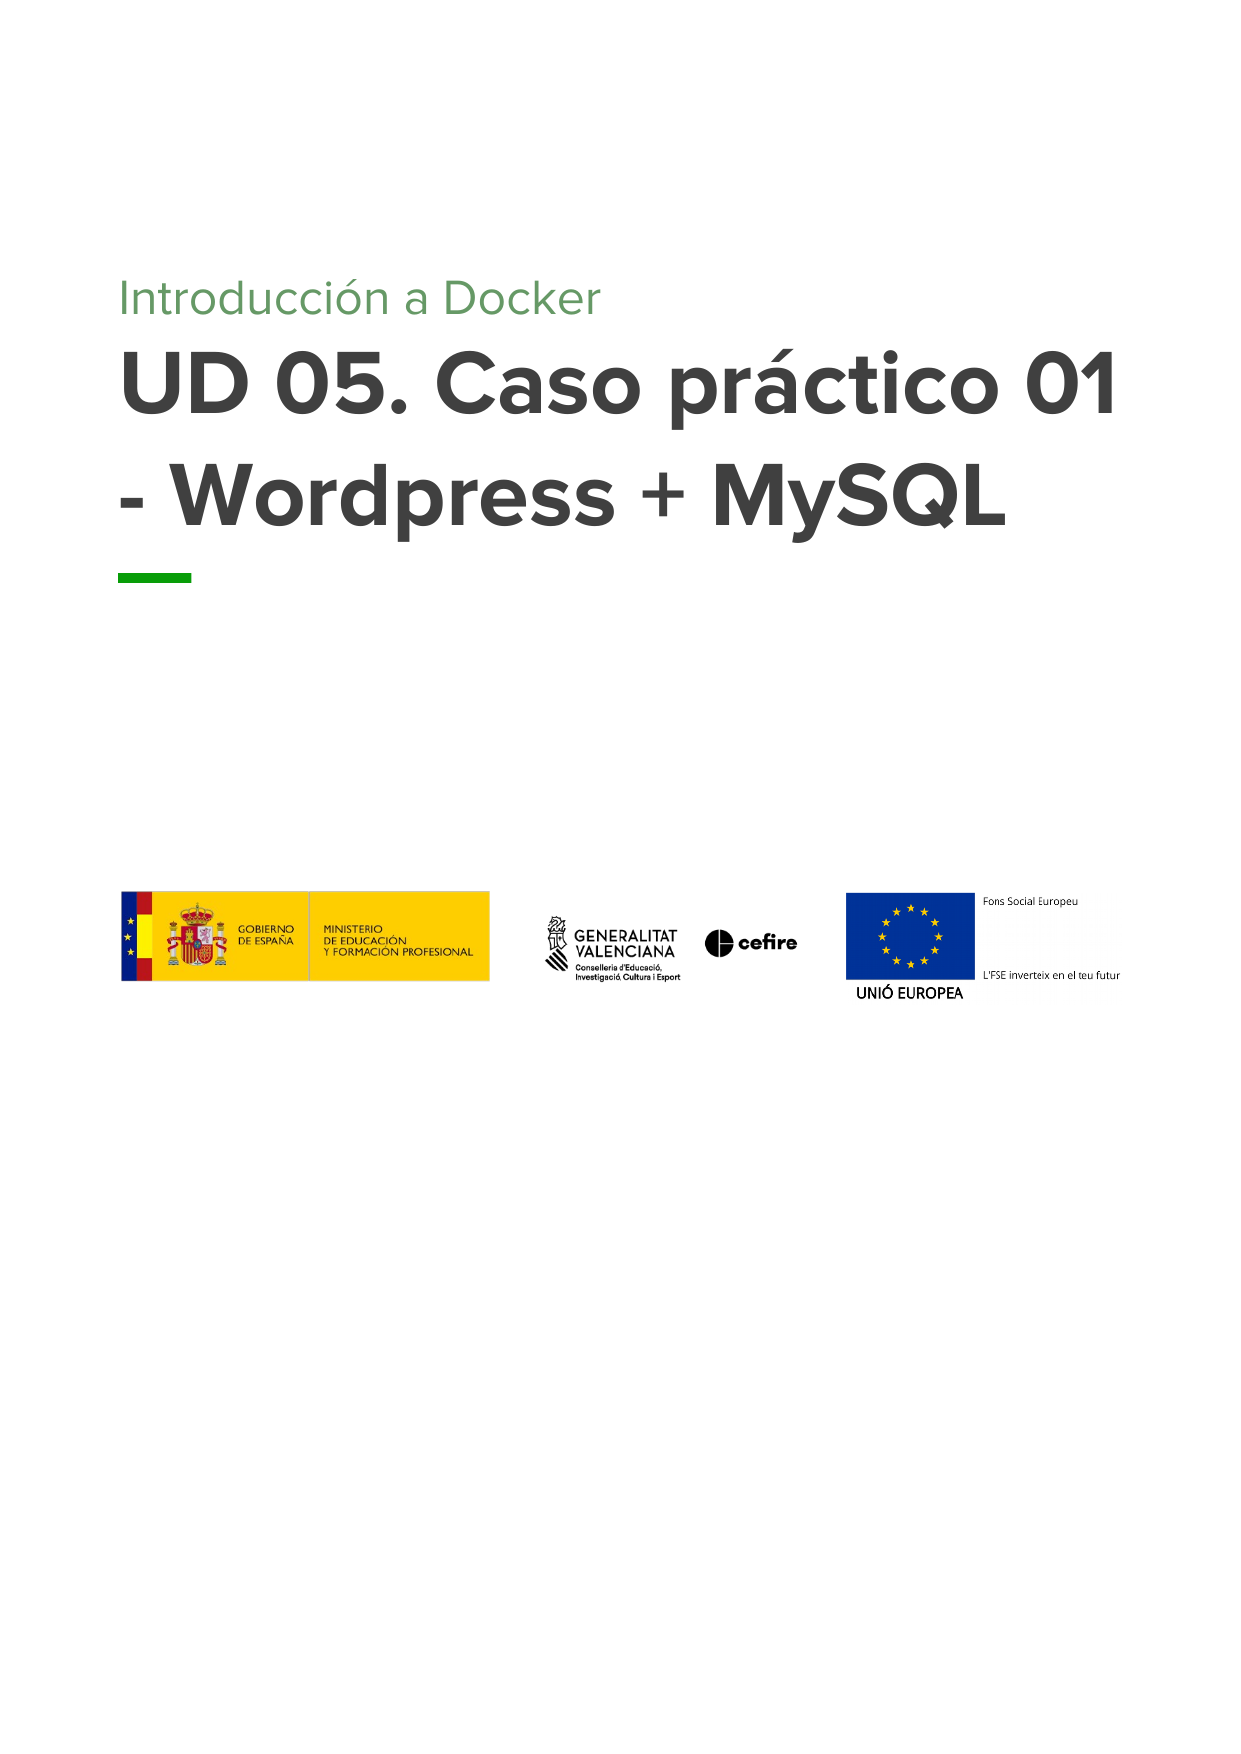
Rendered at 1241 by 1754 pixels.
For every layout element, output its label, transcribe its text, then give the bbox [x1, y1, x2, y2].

picture [118, 885, 1123, 1005]
title Introducción a Docker UD 05. Caso práctico 01 - Wordpress + MySQL [118, 268, 1122, 552]
picture [118, 573, 192, 583]
